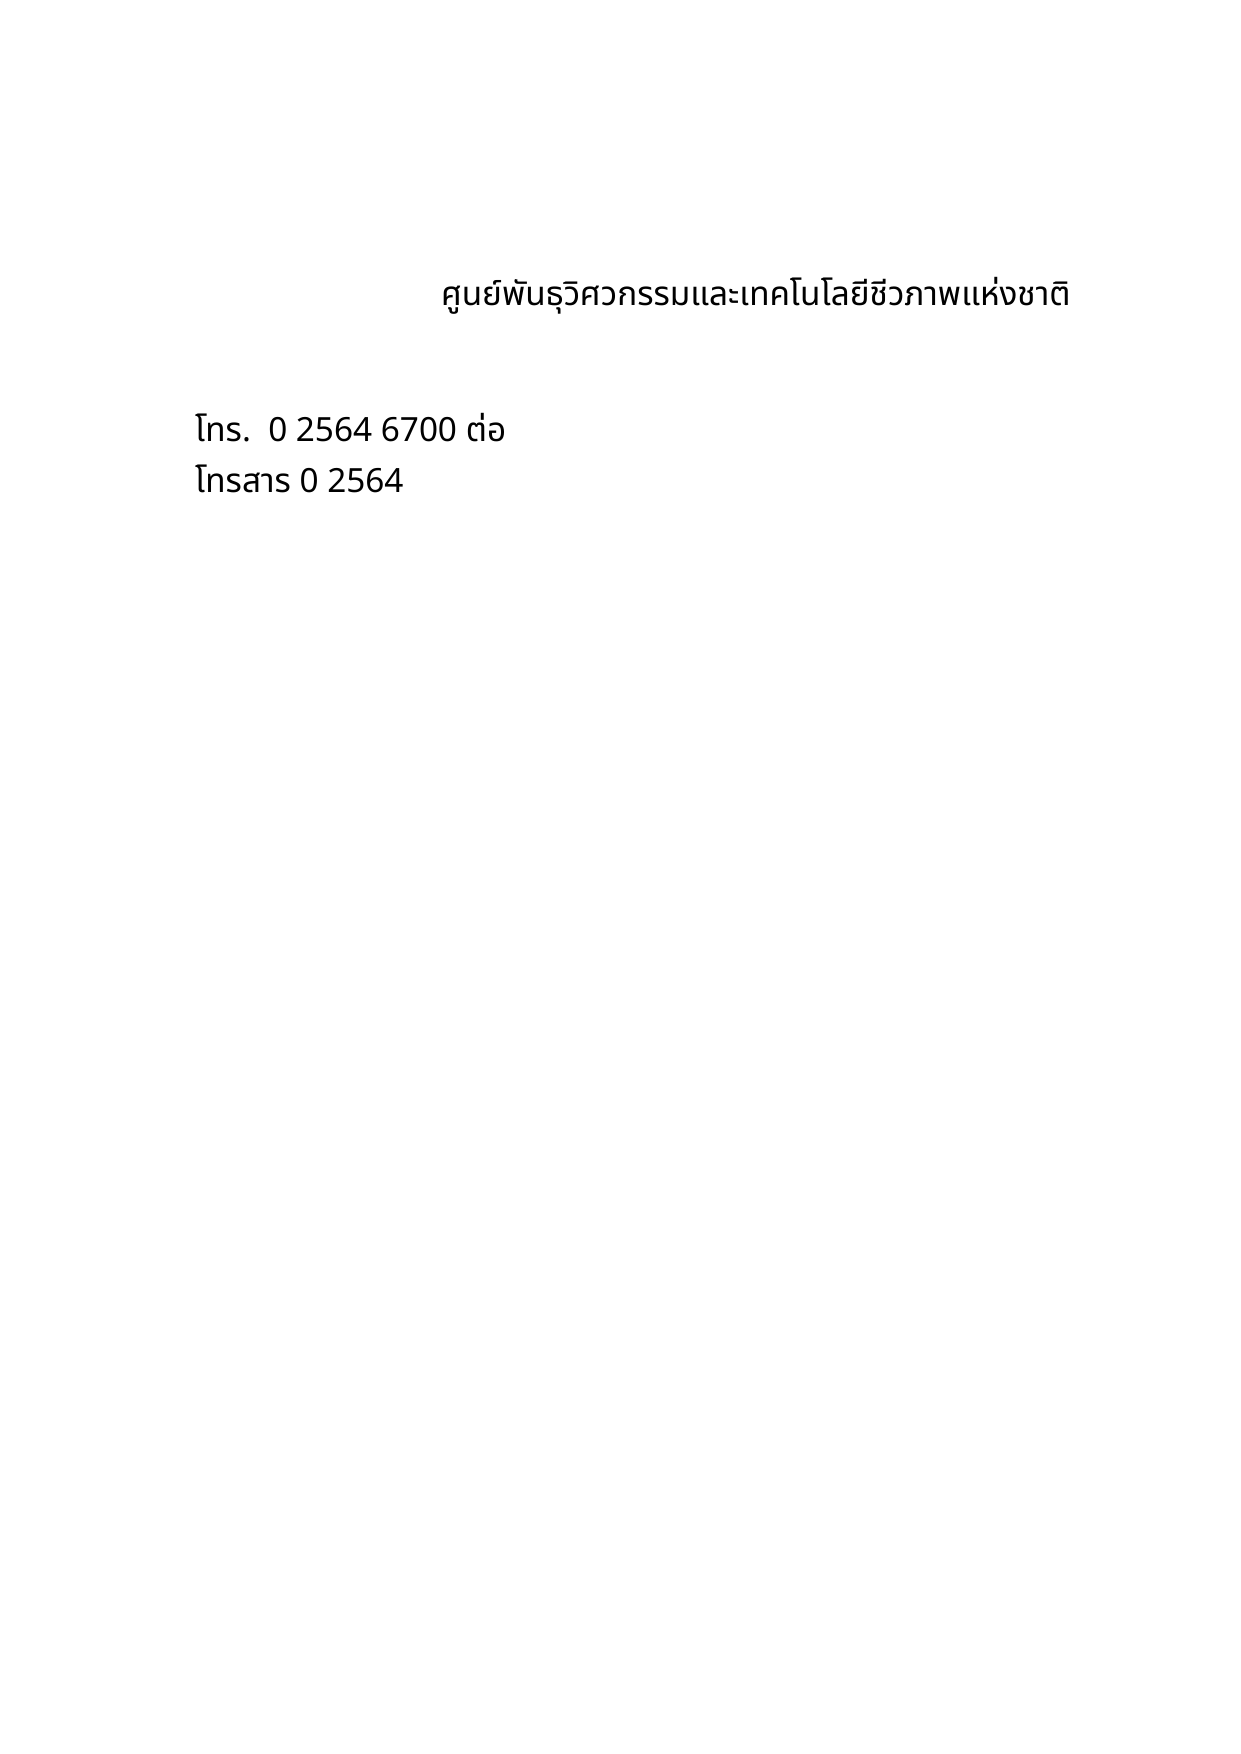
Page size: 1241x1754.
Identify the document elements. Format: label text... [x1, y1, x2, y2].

text โทร. 0 2564 6700 ต่อ [195, 406, 1081, 457]
text ศูนย์พันธุวิศวกรรมและเทคโนโลยีชีวภาพแห่งชาติ [431, 270, 1081, 321]
text โทรสาร 0 2564 [195, 457, 1081, 507]
